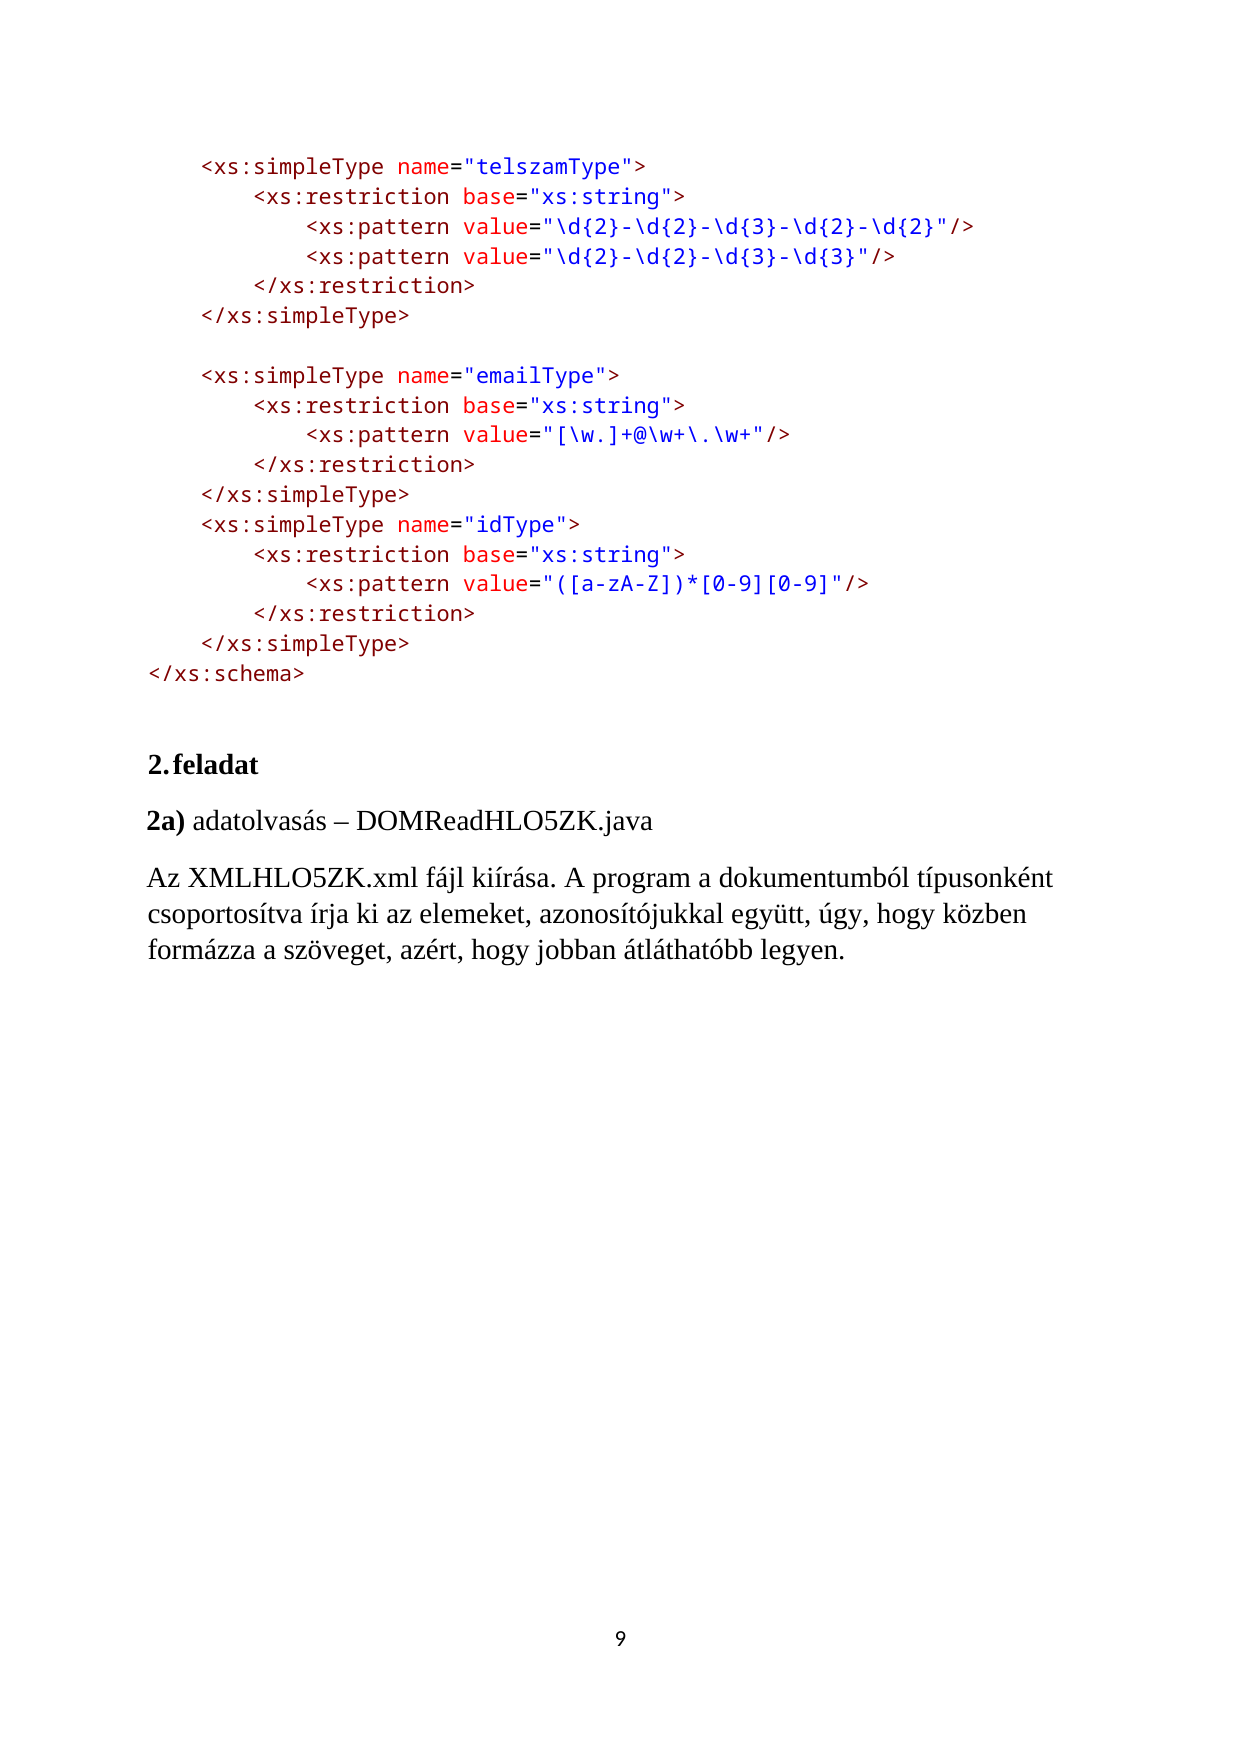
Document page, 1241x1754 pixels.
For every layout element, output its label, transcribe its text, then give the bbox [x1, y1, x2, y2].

text </xs:simpleType> [148, 300, 1092, 330]
text <xs:pattern value="\d{2}-\d{2}-\d{3}-\d{2}-\d{2}"/> [148, 211, 1092, 241]
list feladat [148, 747, 1092, 781]
text 2a) adatolvasás – DOMReadHLO5ZK.java [146, 803, 1092, 837]
text <xs:simpleType name="telszamType"> [148, 151, 1092, 181]
text <xs:simpleType name="emailType"> [148, 360, 1092, 389]
text <xs:restriction base="xs:string"> [148, 389, 1092, 419]
text </xs:restriction> [148, 598, 1092, 628]
text <xs:pattern value="([a-zA-Z])*[0-9][0-9]"/> [148, 568, 1092, 598]
text Az XMLHLO5ZK.xml fájl kiírása. A program a dokumentumból típusonként csoportosítva írja ki az elemeket, azonosítójukkal együtt, úgy, hogy közben formázza a szöveget, azért, hogy jobban átláthatóbb legyen. [146, 860, 1092, 966]
text <xs:pattern value="[\w.]+@\w+\.\w+"/> [148, 419, 1092, 449]
text </xs:restriction> [148, 270, 1092, 300]
text <xs:simpleType name="idType"> [148, 509, 1092, 538]
text <xs:pattern value="\d{2}-\d{2}-\d{3}-\d{3}"/> [148, 241, 1092, 270]
text </xs:simpleType> [148, 628, 1092, 658]
text </xs:simpleType> [148, 479, 1092, 509]
text <xs:restriction base="xs:string"> [148, 181, 1092, 211]
text </xs:schema> [148, 658, 1092, 687]
text </xs:restriction> [148, 449, 1092, 479]
text <xs:restriction base="xs:string"> [148, 538, 1092, 568]
